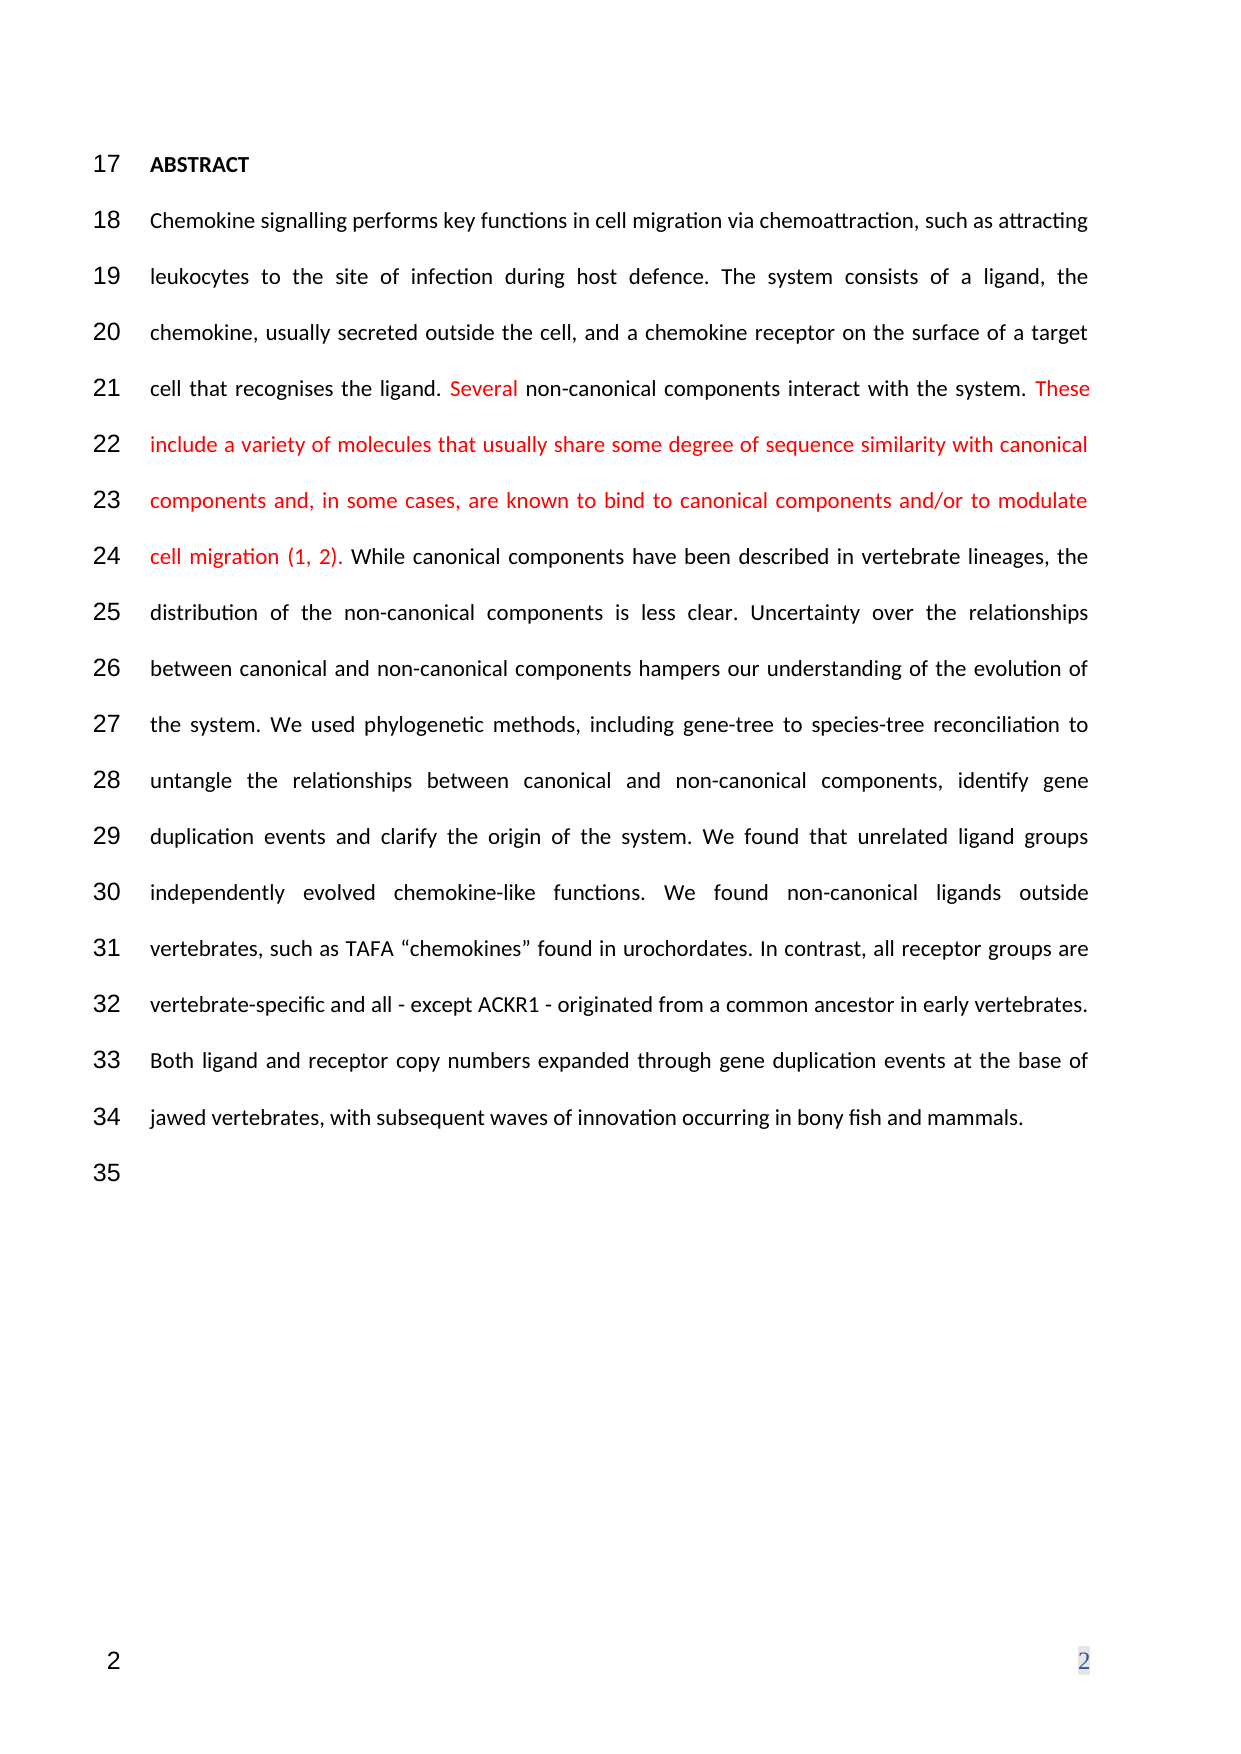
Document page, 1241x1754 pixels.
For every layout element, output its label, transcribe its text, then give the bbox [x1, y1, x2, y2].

text Chemokine signalling performs key functions in cell migration via chemoattraction, such as attracting leukocytes to the site of infection during host defence. The system consists of a ligand, the chemokine, usually secreted outside the cell, and a chemokine receptor on the surface of a target cell that recognises the ligand. Several non-canonical components interact with the system. These include a variety of molecules that usually share some degree of sequence similarity with canonical components and, in some cases, are known to bind to canonical components and/or to modulate cell migration (1, 2). While canonical components have been described in vertebrate lineages, the distribution of the non-canonical components is less clear. Uncertainty over the relationships between canonical and non-canonical components hampers our understanding of the evolution of the system. We used phylogenetic methods, including gene-tree to species-tree reconciliation to untangle the relationships between canonical and non-canonical components, identify gene duplication events and clarify the origin of the system. We found that unrelated ligand groups independently evolved chemokine-like functions. We found non-canonical ligands outside vertebrates, such as TAFA “chemokines” found in urochordates. In contrast, all receptor groups are vertebrate-specific and all - except ACKR1 - originated from a common ancestor in early vertebrates. Both ligand and receptor copy numbers expanded through gene duplication events at the base of jawed vertebrates, with subsequent waves of innovation occurring in bony fish and mammals. [150, 206, 1090, 1131]
text ABSTRACT [150, 150, 1090, 178]
